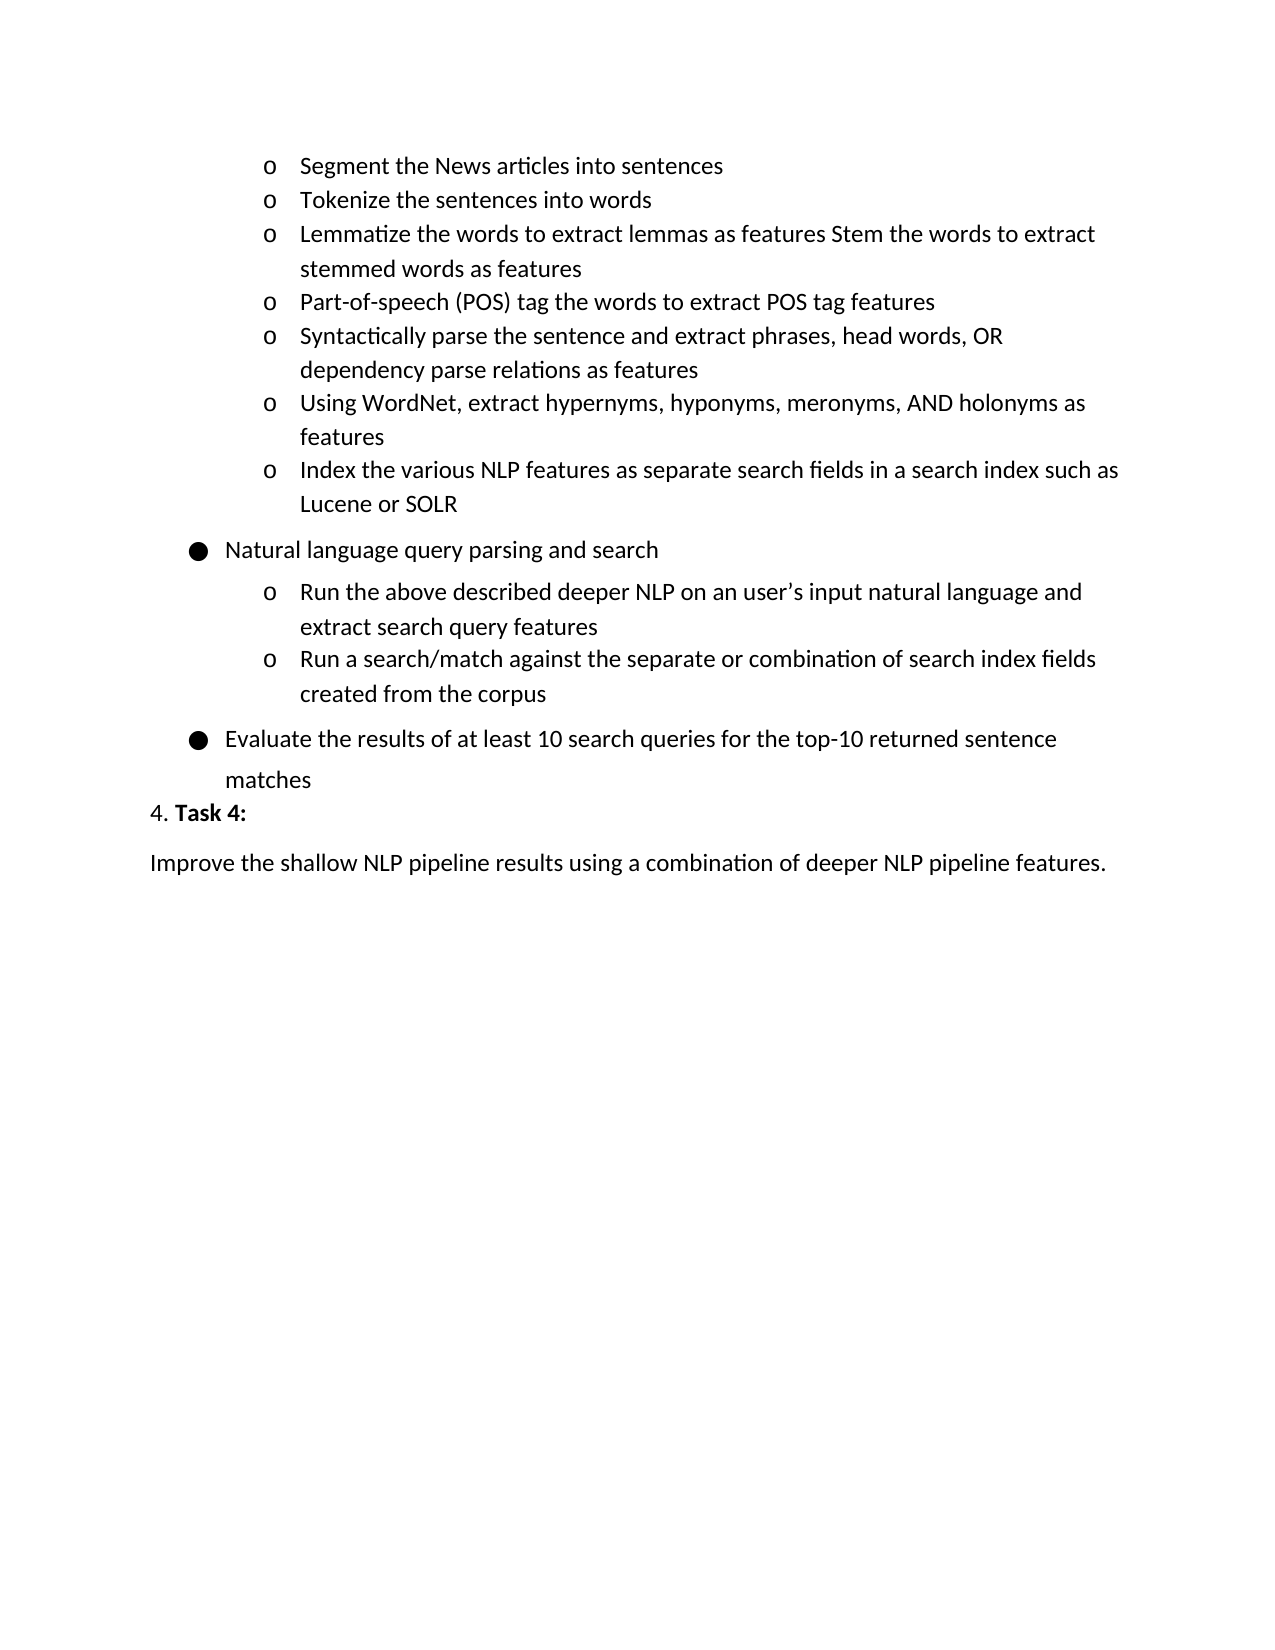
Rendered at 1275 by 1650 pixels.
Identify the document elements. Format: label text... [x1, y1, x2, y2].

list Lemmatize the words to extract lemmas as features Stem the words to extract stemmed words as features [262, 218, 1125, 283]
text 4. Task 4: [150, 797, 1125, 828]
list Run the above described deeper NLP on an user’s input natural language and extract search query features [262, 576, 1125, 641]
list Index the various NLP features as separate search fields in a search index such as Lucene or SOLR [262, 454, 1125, 519]
list Tokenize the sentences into words [262, 184, 1125, 216]
list Run a search/match against the separate or combination of search index fields created from the corpus [262, 643, 1125, 708]
list Syntactically parse the sentence and extract phrases, head words, OR dependency parse relations as features [262, 320, 1125, 384]
text Improve the shallow NLP pipeline results using a combination of deeper NLP pipeline features. [150, 847, 1125, 877]
list Part-of-speech (POS) tag the words to extract POS tag features [262, 286, 1125, 317]
list Using WordNet, extract hypernyms, hyponyms, meronyms, AND holonyms as features [262, 387, 1125, 452]
list Natural language query parsing and search [187, 521, 1125, 572]
list Segment the News articles into sentences [262, 150, 1125, 182]
list Evaluate the results of at least 10 search queries for the top-10 returned sentence matches [187, 711, 1125, 795]
